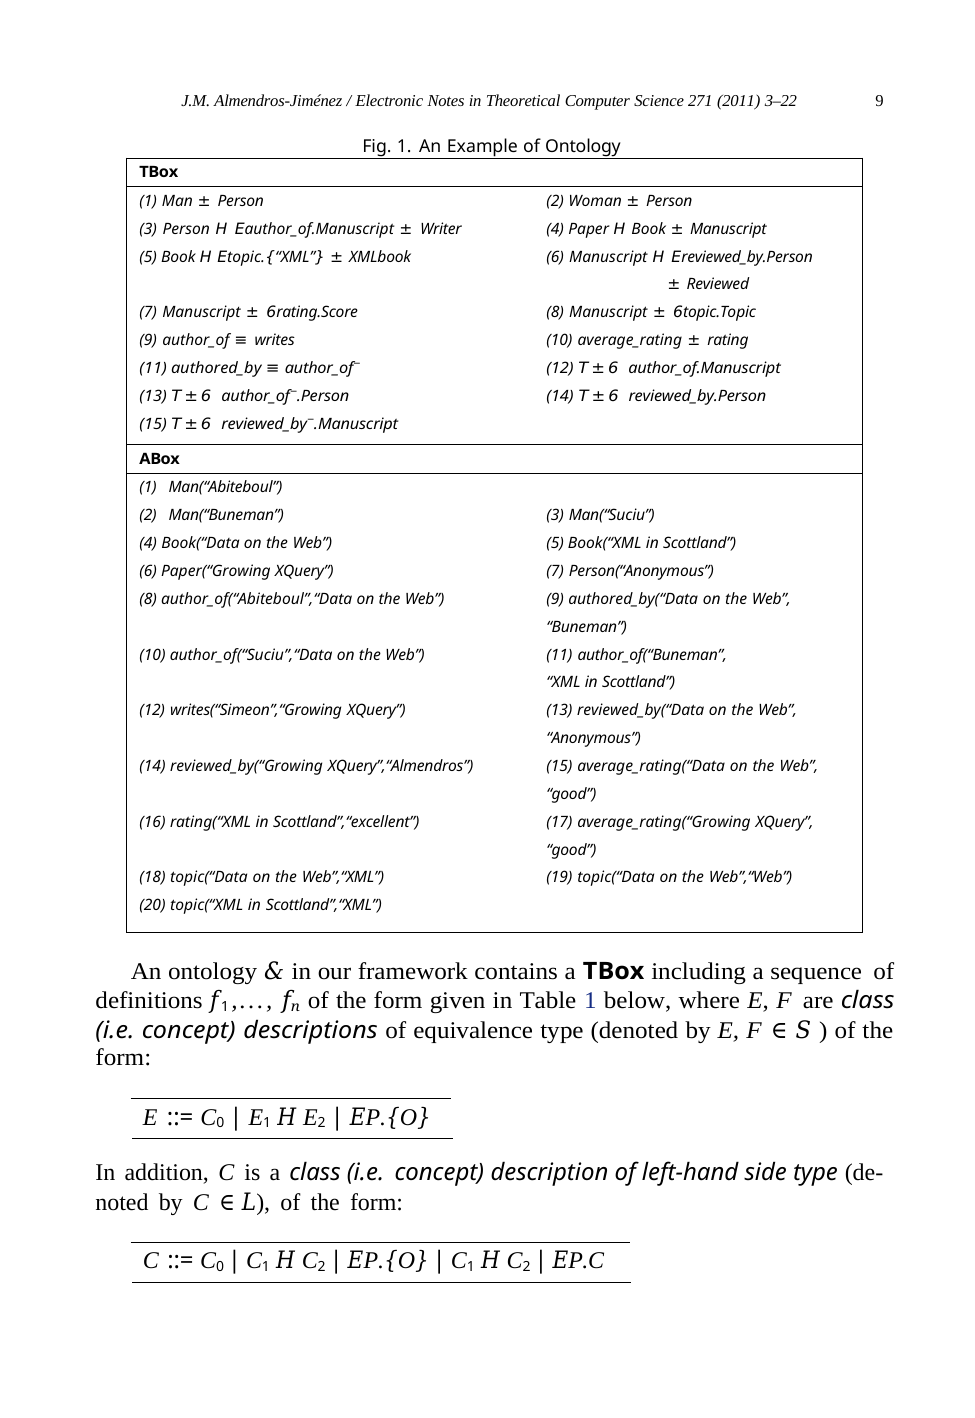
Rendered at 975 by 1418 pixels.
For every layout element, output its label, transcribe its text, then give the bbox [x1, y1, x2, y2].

text Fig. 1. An Example of Ontology [94, 133, 889, 157]
text In addition, C is a class (i.e. concept) description of left-hand side type (de- noted by C ∈ L), of the form: [95, 1155, 910, 1216]
table_cell ABox [127, 445, 862, 473]
text An ontology & in our framework contains a TBox including a sequence of definitions f1,..., fn of the form given in Table 1 below, where E, F are class (i.e. concept) descriptions of equivalence type (denoted by E, F ∈ S ) of the form: [95, 956, 894, 1071]
table_cell (1) Man ± Person (2) Woman ± Person (3) Person H Eauthor_of.Manuscript ± Writer (4) Paper H Book ± Manuscript (5) Book H Etopic.{“XML”} ± XMLbook (6) Manuscript H Ereviewed_by.Person ± Reviewed (7) Manuscript ± 6rating.Score (8) Manuscript ± 6topic.Topic (9) author_of ≡ writes (10) average_rating ± rating (11) authored_by ≡ author_of− (12) T±6 author_of.Manuscript (13) T±6 author_of−.Person (14) T±6 reviewed_by.Person (15) T±6 reviewed_by−.Manuscript [127, 187, 862, 444]
table_cell Man(“Abiteboul”) Man(“Buneman”) (3) Man(“Suciu”) (4) Book(“Data on the Web”) (5) Book(“XML in Scottland”) (6) Paper(“Growing XQuery”) (7) Person(“Anonymous”) (8) author_of(“Abiteboul”,“Data on the Web”) (9) authored_by(“Data on the Web”, “Buneman”) (10) author_of(“Suciu”,“Data on the Web”) (11) author_of(“Buneman”, “XML in Scottland”) (12) writes(“Simeon”,“Growing XQuery”) (13) reviewed_by(“Data on the Web”, “Anonymous”) (14) reviewed_by(“Growing XQuery”,“Almendros”) (15) average_rating(“Data on the Web”, “good”) (16) rating(“XML in Scottland”,“excellent”) (17) average_rating(“Growing XQuery”, “good”) (18) topic(“Data on the Web”,“XML”) (19) topic(“Data on the Web”,“Web”) (20) topic(“XML in Scottland”,“XML”) [127, 474, 862, 932]
table_header TBox [127, 159, 862, 186]
text C ::= C0 | C1 H C2 | EP.{O} | C1 H C2 | EP.C [143, 1243, 910, 1276]
text E ::= C0 | E1 H E2 | EP.{O} [143, 1099, 910, 1132]
